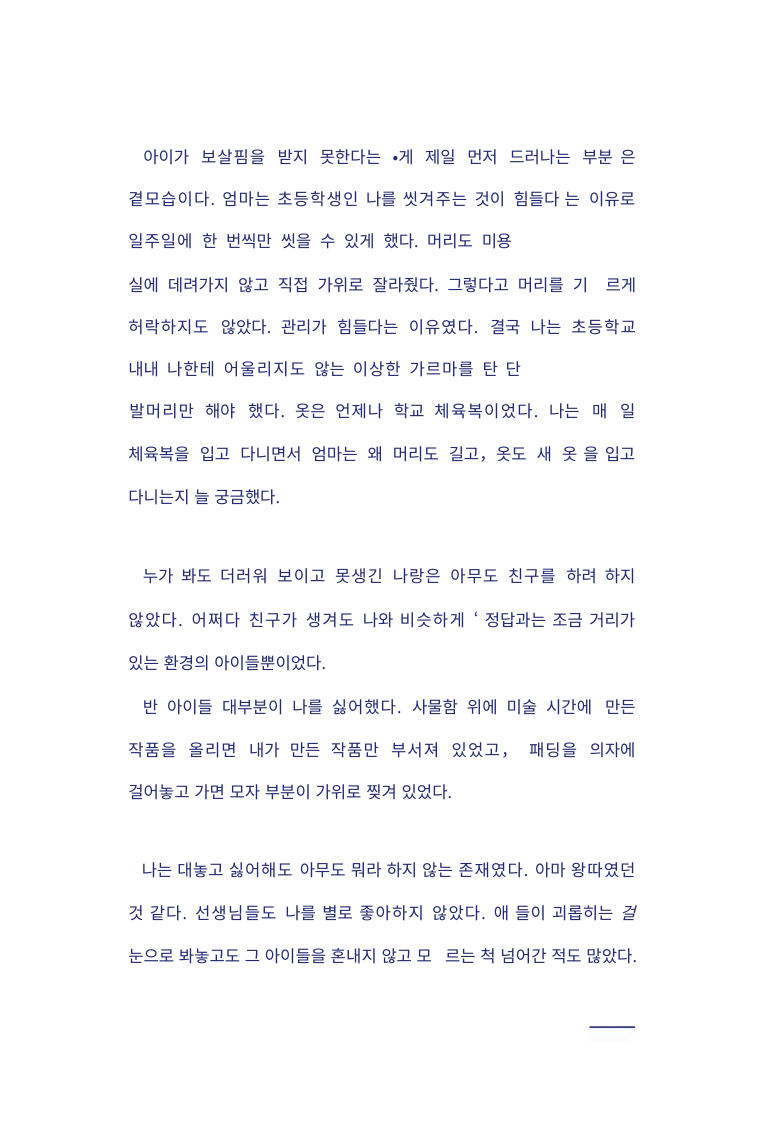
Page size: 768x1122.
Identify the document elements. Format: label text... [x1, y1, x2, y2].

text 나는 대놓고 싫어해도 아무도 뭐라 하지 않는 존재였다. 아마 왕따였던 것 같다. 선생님들도 나를 별로 좋아하지 않았다. 애 들이 괴롭히는 걸 눈으로 봐놓고도 그 아이들을 혼내지 않고 모 르는 척 넘어간 적도 많았다. [128, 857, 636, 968]
text 반 아이들 대부분이 나를 싫어했다. 사물함 위에 미술 시간에 만든 작품을 올리면 내가 만든 작품만 부서져 있었고， 패딩을 의자에 걸어놓고 가면 모자 부분이 가위로 찢겨 있었다. [128, 694, 636, 803]
picture [583, 1024, 642, 1046]
text 누가 봐도 더러워 보이고 못생긴 나랑은 아무도 친구를 하려 하지 않았다. 어쩌다 친구가 생겨도 나와 비슷하게 ‘ 정답과는 조금 거리가 있는 환경의 아이들뿐이었다. [128, 563, 636, 675]
text 실에 데려가지 않고 직접 가위로 잘라줬다. 그렇다고 머리를 기 르게 허락하지도 않았다. 관리가 힘들다는 이유였다. 결국 나는 초등학교 내내 나한테 어울리지도 않는 이상한 가르마를 탄 단 [128, 272, 636, 380]
text 발머리만 해야 했다. 옷은 언제나 학교 체육복이었다. 나는 매 일 체육복을 입고 다니면서 엄마는 왜 머리도 길고，옷도 새 옷 을 입고 다니는지 늘 궁금했다. [128, 398, 636, 509]
text 아이가 보살핌을 받지 못한다는 •게 제일 먼저 드러나는 부분 은 곁모습이다. 엄마는 초등학생인 나를 씻겨주는 것이 힘들다 는 이유로 일주일에 한 번씩만 씻을 수 있게 했다. 머리도 미용 [128, 144, 636, 252]
